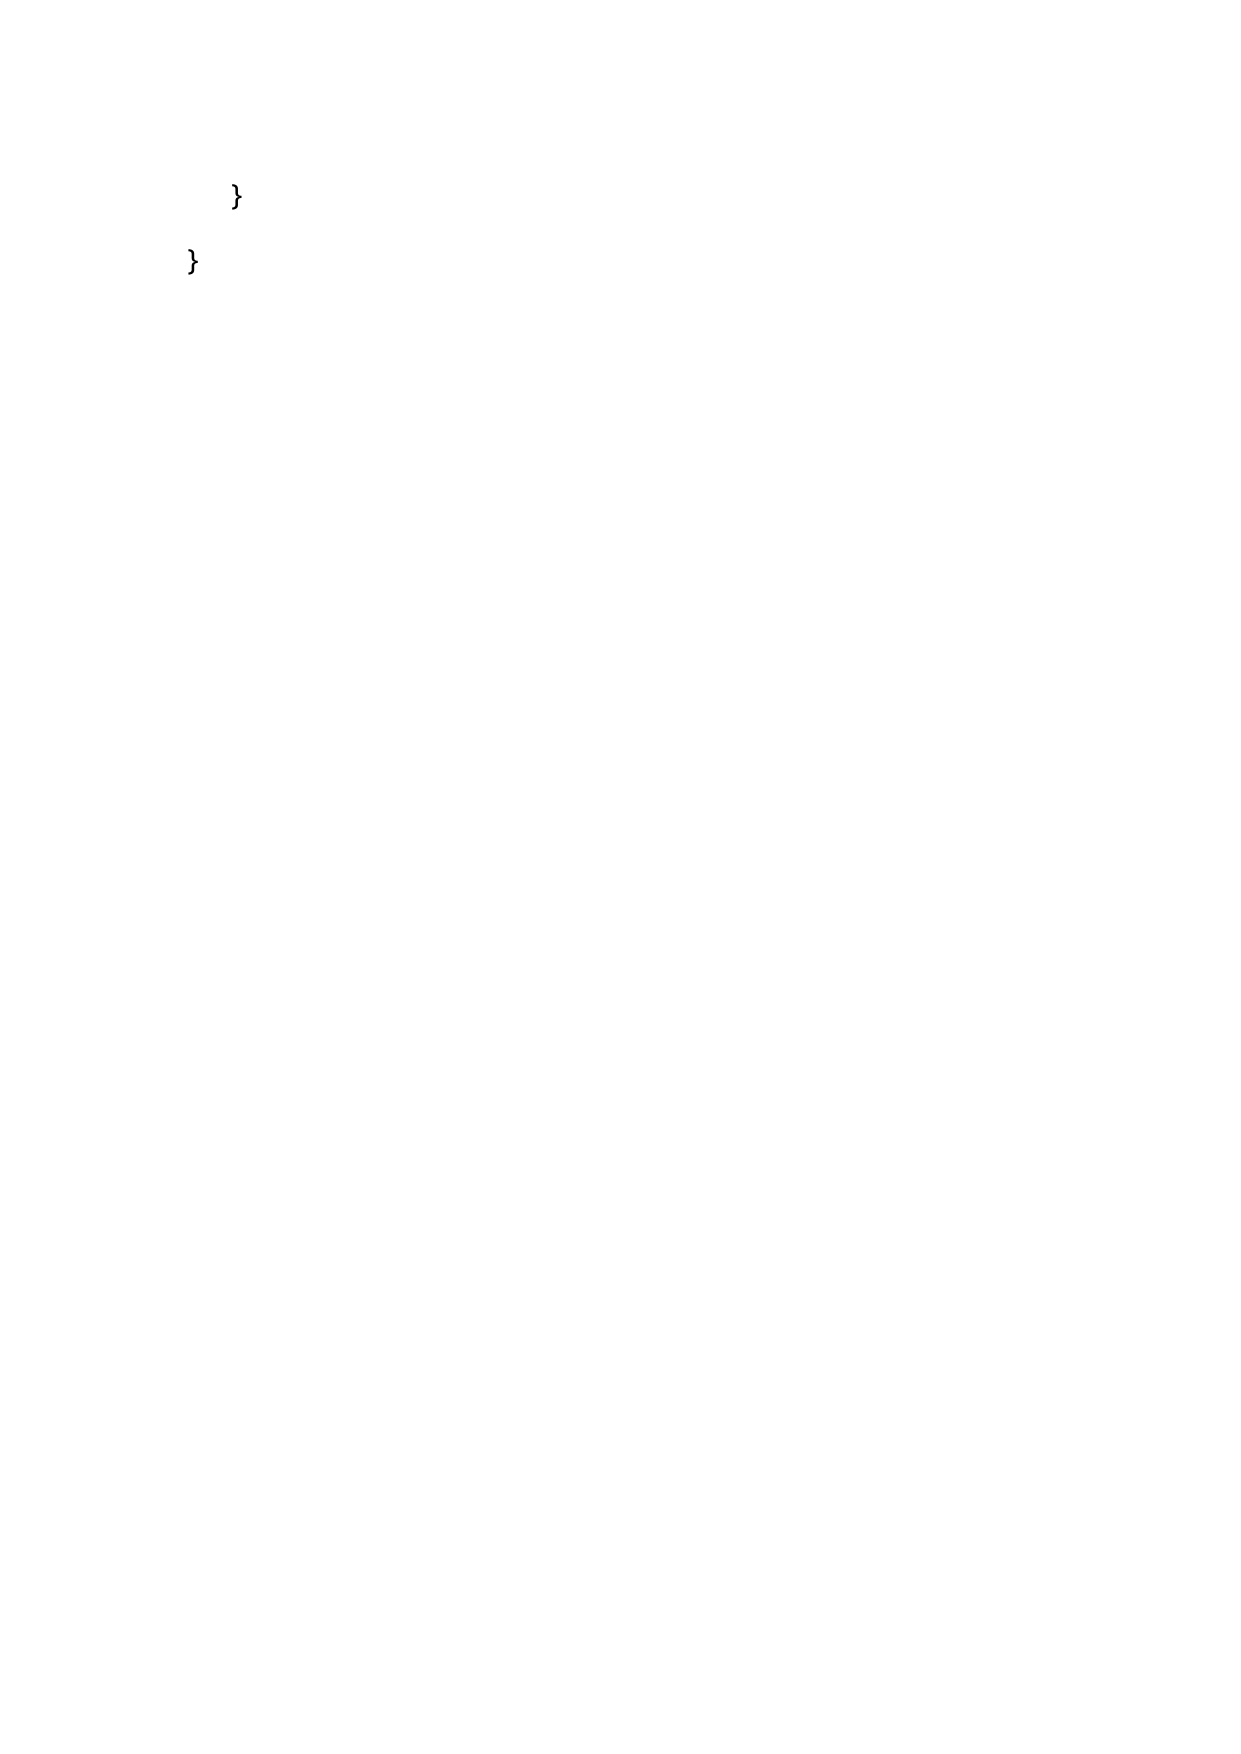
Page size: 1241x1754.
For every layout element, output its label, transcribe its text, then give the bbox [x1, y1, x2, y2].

text } [187, 227, 1053, 292]
text } [187, 162, 1053, 227]
